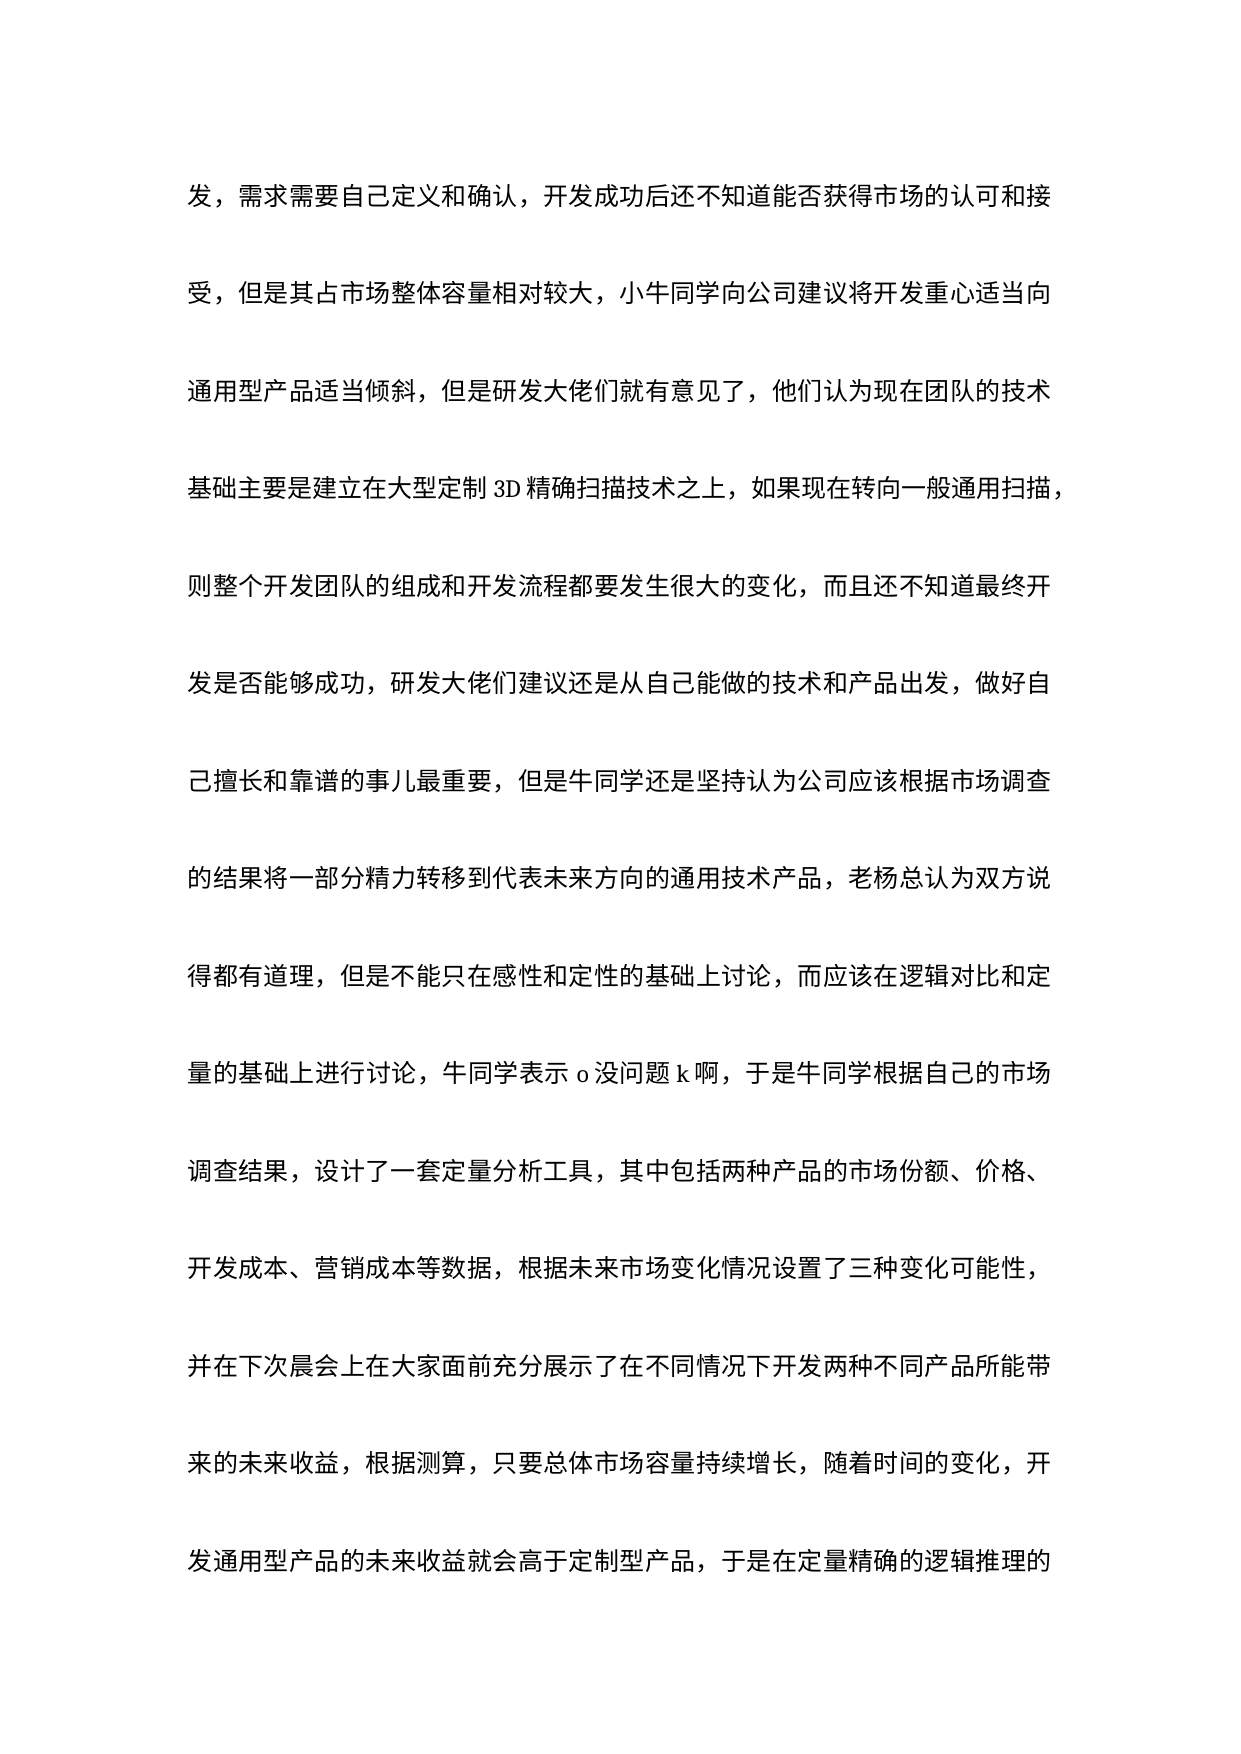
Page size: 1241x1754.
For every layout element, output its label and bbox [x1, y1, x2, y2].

text [187, 162, 1053, 1592]
